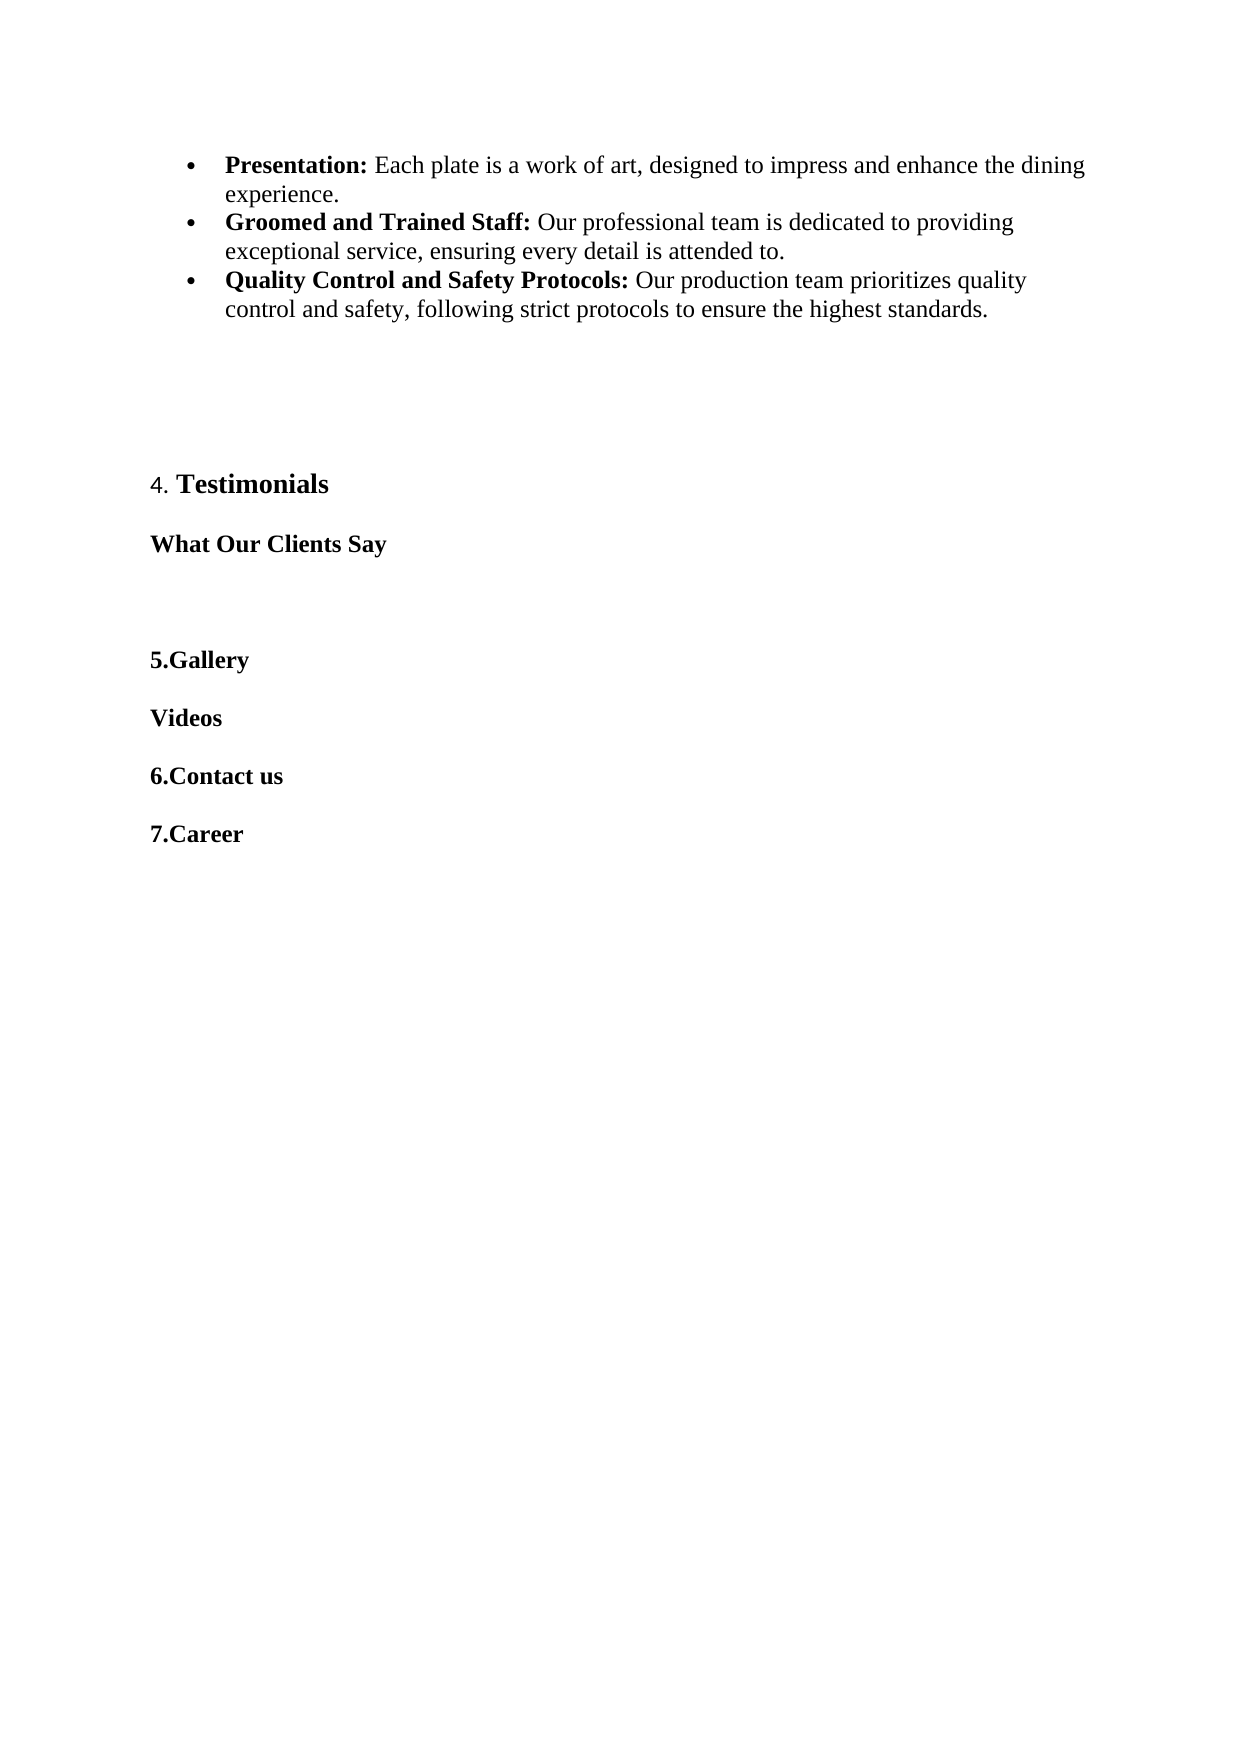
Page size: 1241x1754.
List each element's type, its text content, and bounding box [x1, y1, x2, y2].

text 6.Contact us [150, 761, 1090, 790]
text Videos [150, 703, 1090, 732]
text 7.Career [150, 819, 1090, 848]
text 5.Gallery [150, 645, 1090, 674]
text 4. Testimonials [150, 467, 1090, 500]
list Quality Control and Safety Protocols: Our production team prioritizes quality control and safety, following strict protocols to ensure the highest standards. [187, 265, 1090, 322]
list Groomed and Trained Staff: Our professional team is dedicated to providing exceptional service, ensuring every detail is attended to. [187, 207, 1090, 265]
list Presentation: Each plate is a work of art, designed to impress and enhance the dining experience. [187, 150, 1090, 207]
text What Our Clients Say [150, 529, 1090, 558]
